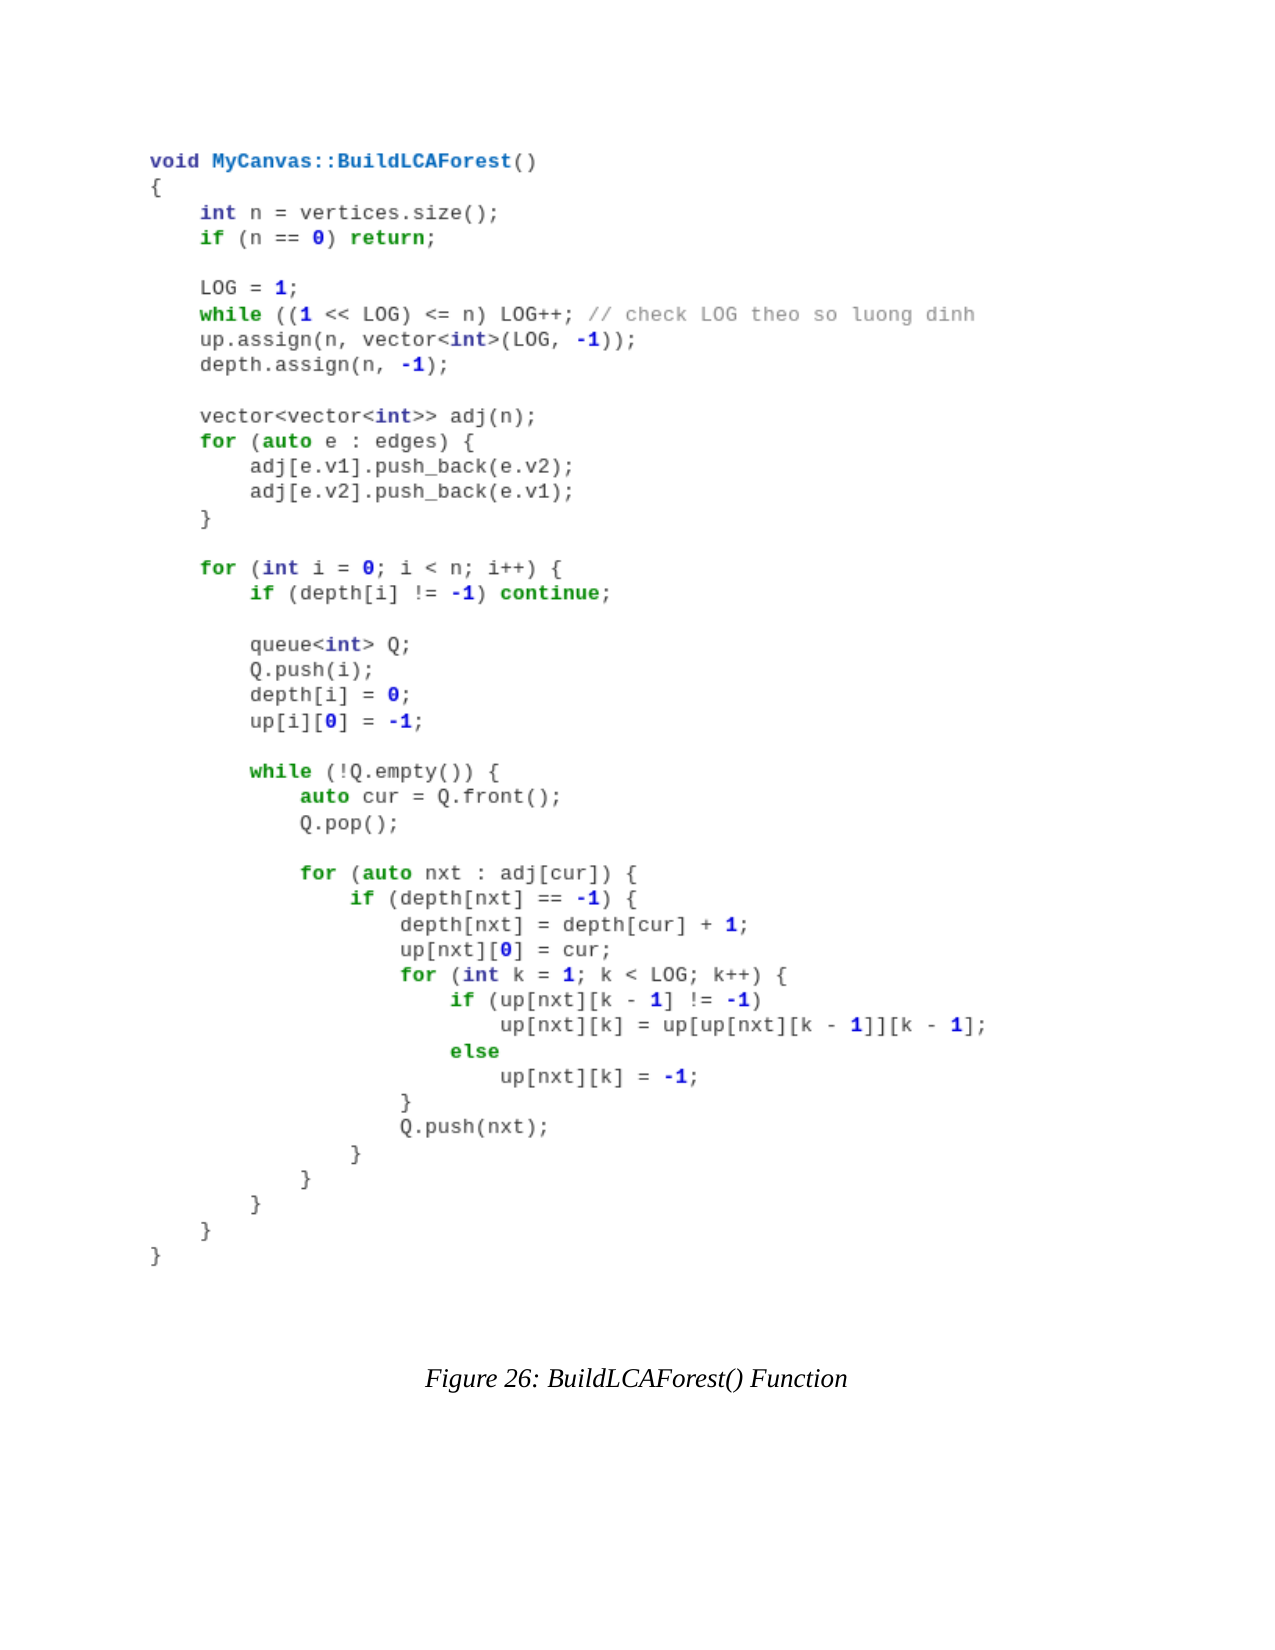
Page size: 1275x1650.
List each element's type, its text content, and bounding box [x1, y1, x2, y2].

subtitle Figure 26: BuildLCAForest() Function [150, 1362, 1125, 1393]
